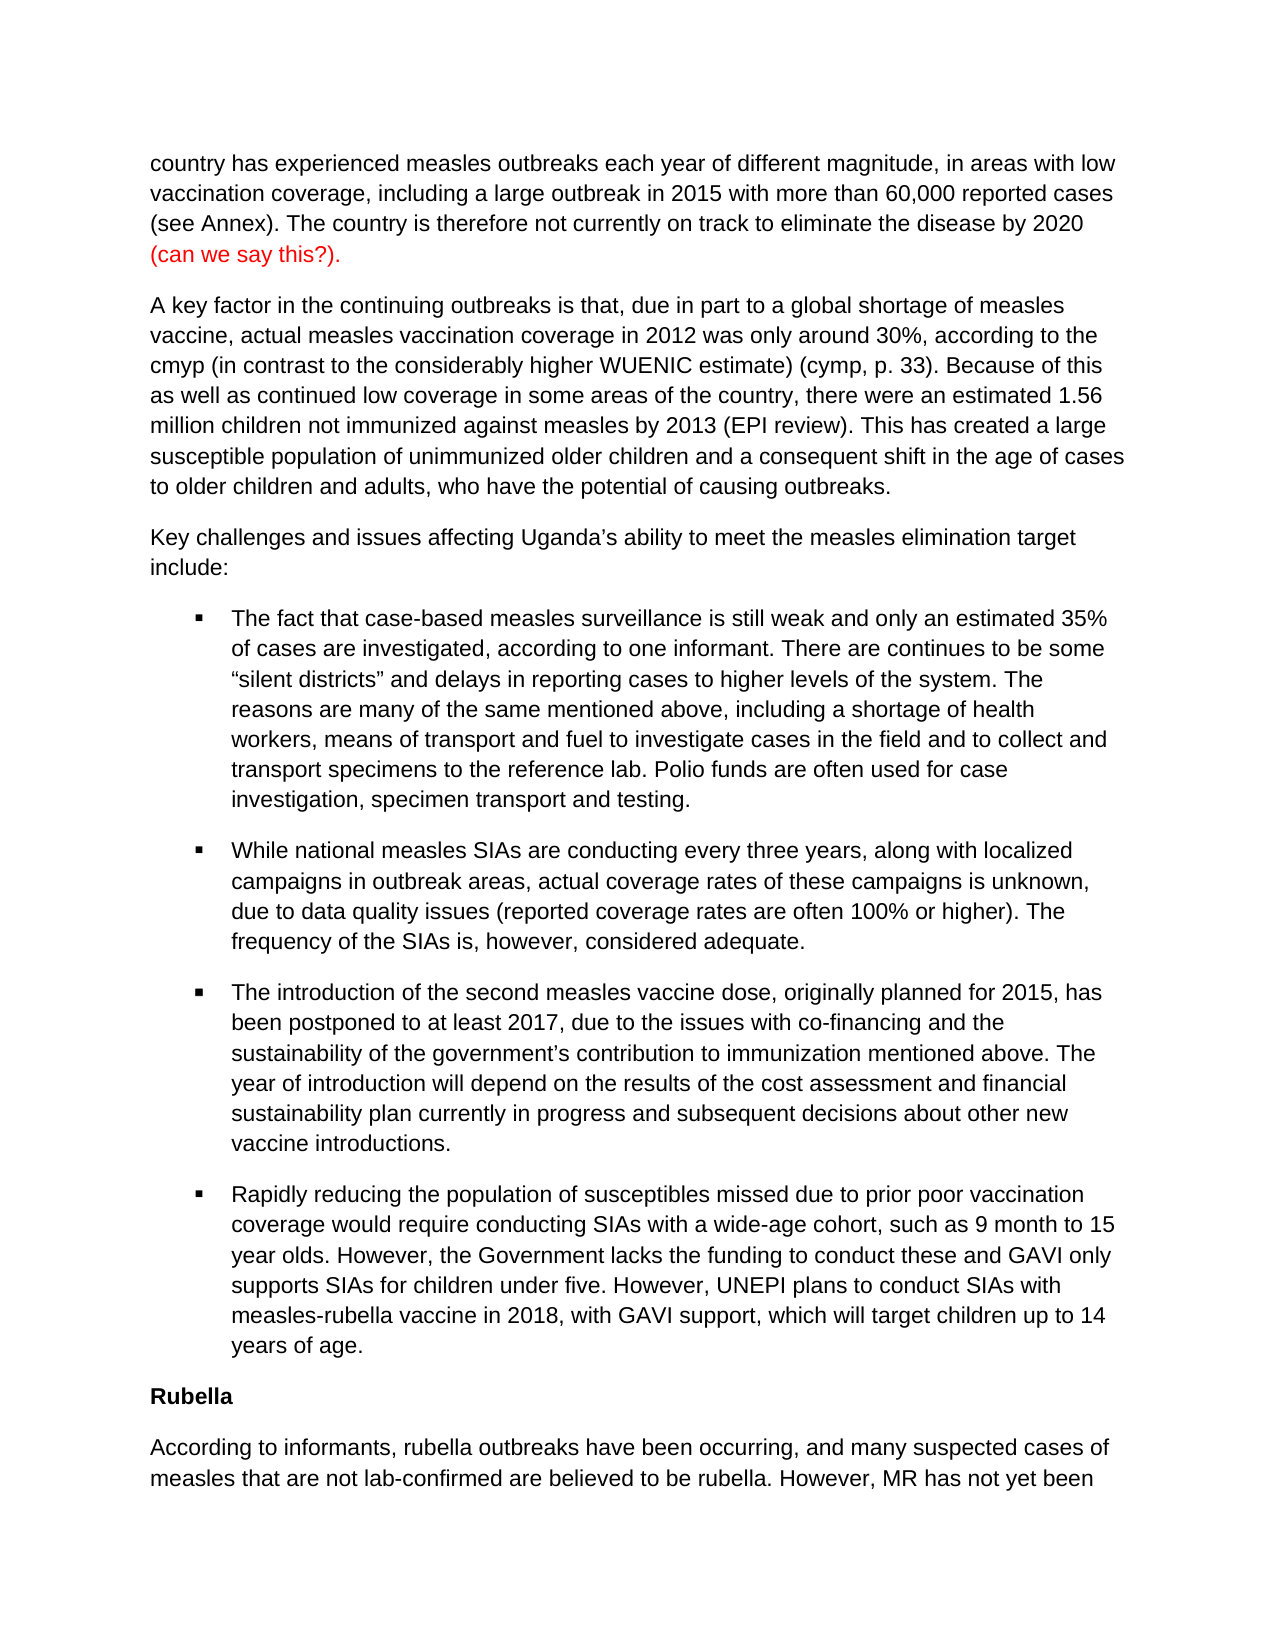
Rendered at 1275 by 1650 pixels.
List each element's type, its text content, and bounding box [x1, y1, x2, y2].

text Key challenges and issues affecting Uganda’s ability to meet the measles elimination target include: [150, 524, 1125, 581]
list The introduction of the second measles vaccine dose, originally planned for 2015, has been postponed to at least 2017, due to the issues with co-financing and the sustainability of the government’s contribution to immunization mentioned above. The year of introduction will depend on the results of the cost assessment and financial sustainability plan currently in progress and subsequent decisions about other new vaccine introductions. [193, 979, 1125, 1157]
text Rubella [150, 1383, 1125, 1410]
list While national measles SIAs are conducting every three years, along with localized campaigns in outbreak areas, actual coverage rates of these campaigns is unknown, due to data quality issues (reported coverage rates are often 100% or higher). The frequency of the SIAs is, however, considered adequate. [193, 837, 1125, 954]
list The fact that case-based measles surveillance is still weak and only an estimated 35% of cases are investigated, according to one informant. There are continues to be some “silent districts” and delays in reporting cases to higher levels of the system. The reasons are many of the same mentioned above, including a shortage of health workers, means of transport and fuel to investigate cases in the field and to collect and transport specimens to the reference lab. Polio funds are often used for case investigation, specimen transport and testing. [193, 605, 1125, 813]
list Rapidly reducing the population of susceptibles missed due to prior poor vaccination coverage would require conducting SIAs with a wide-age cohort, such as 9 month to 15 year olds. However, the Government lacks the funding to conduct these and GAVI only supports SIAs for children under five. However, UNEPI plans to conduct SIAs with measles-rubella vaccine in 2018, with GAVI support, which will target children up to 14 years of age. [193, 1181, 1125, 1359]
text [150, 1434, 1125, 1491]
text A key factor in the continuing outbreaks is that, due in part to a global shortage of measles vaccine, actual measles vaccination coverage in 2012 was only around 30%, according to the cmyp (in contrast to the considerably higher WUENIC estimate) (cymp, p. 33). Because of this as well as continued low coverage in some areas of the country, there were an estimated 1.56 million children not immunized against measles by 2013 (EPI review). This has created a large susceptible population of unimmunized older children and a consequent shift in the age of cases to older children and adults, who have the potential of causing outbreaks. [150, 292, 1125, 499]
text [150, 150, 1125, 267]
